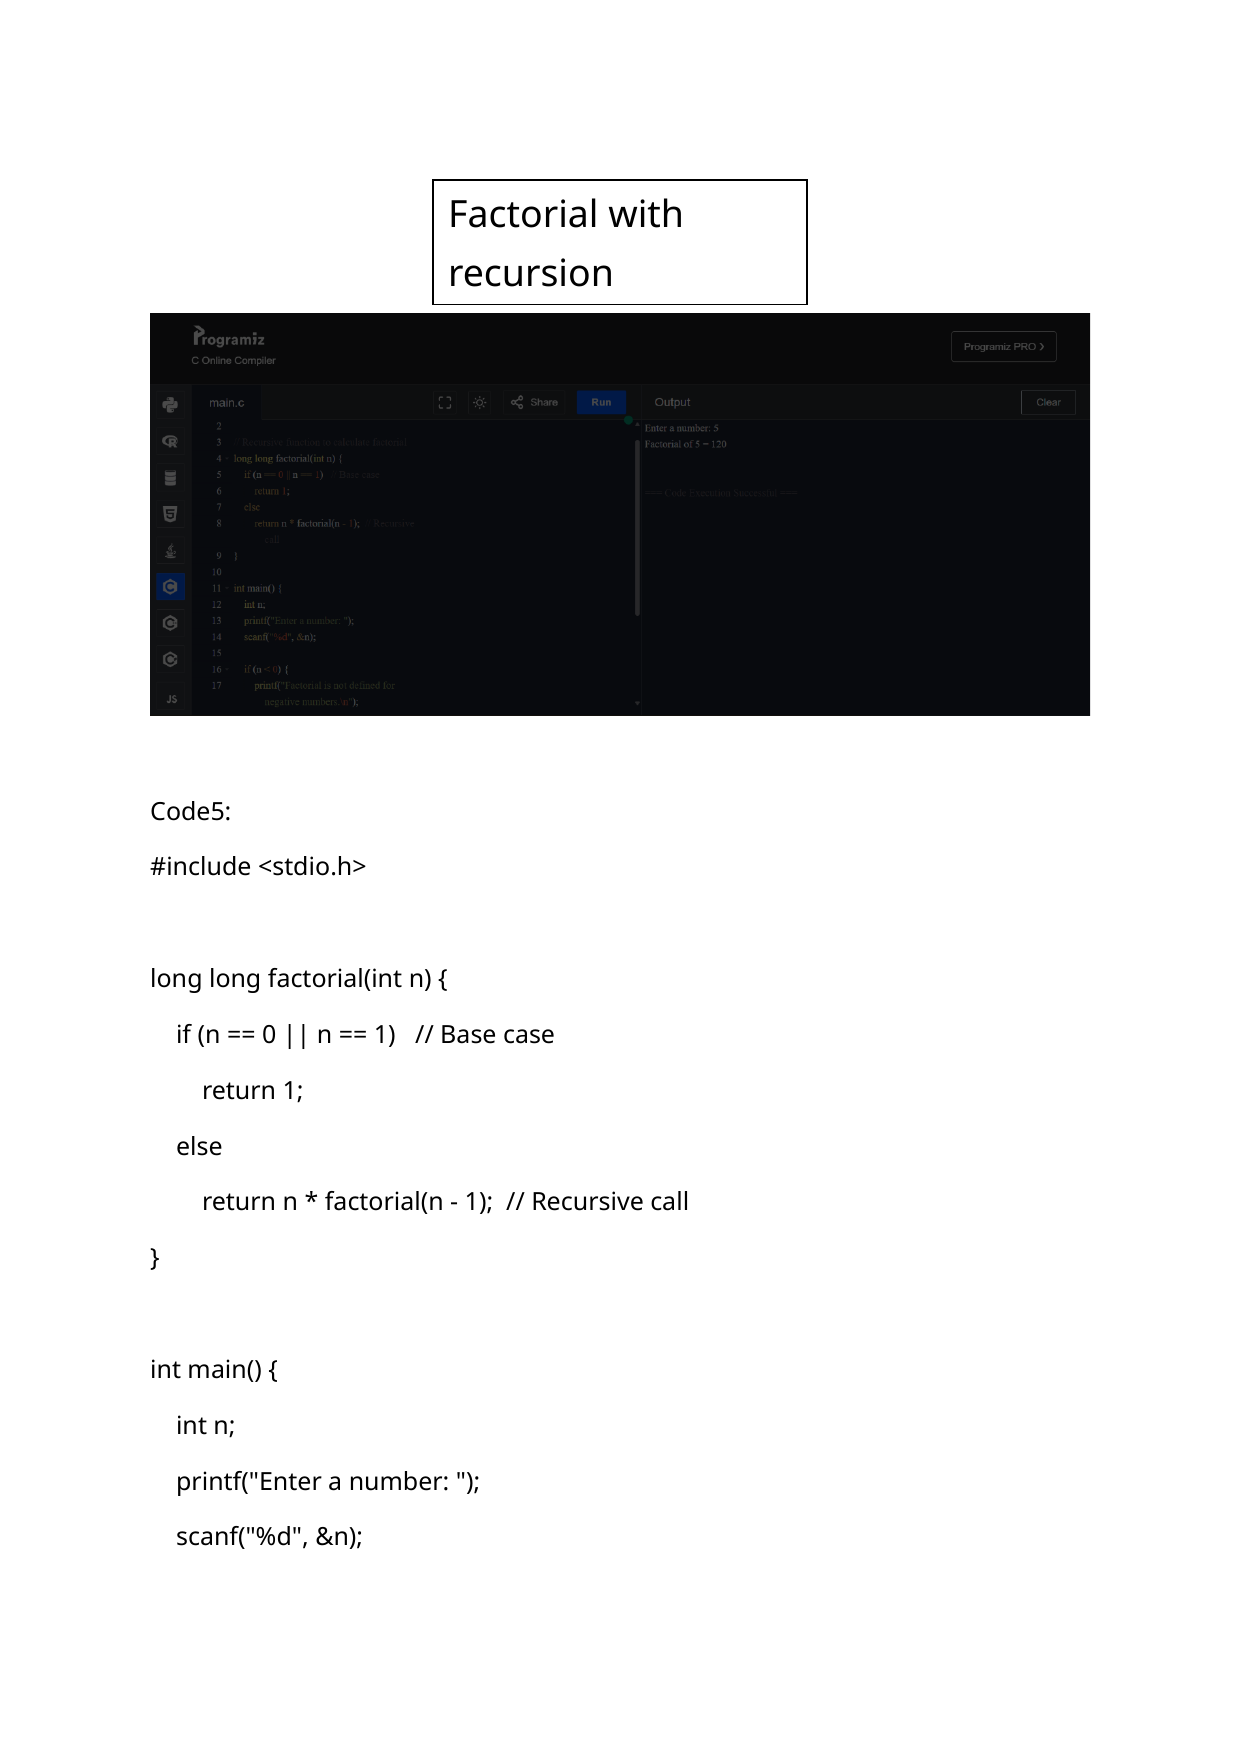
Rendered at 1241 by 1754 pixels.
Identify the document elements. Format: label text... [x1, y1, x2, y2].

text } [150, 1240, 1090, 1274]
picture [150, 313, 1091, 716]
text printf("Enter a number: "); [150, 1463, 1090, 1497]
text return n * factorial(n - 1); // Recursive call [150, 1184, 1090, 1218]
text else [150, 1128, 1090, 1162]
text if (n == 0 || n == 1) // Base case [150, 1016, 1090, 1051]
text #include <stdio.h> [150, 849, 1090, 883]
text scanf("%d", &n); [150, 1519, 1090, 1553]
text int main() { [150, 1351, 1090, 1386]
text return 1; [150, 1072, 1090, 1106]
text long long factorial(int n) { [150, 961, 1090, 995]
text Code5: [150, 793, 1090, 827]
text int n; [150, 1407, 1090, 1441]
